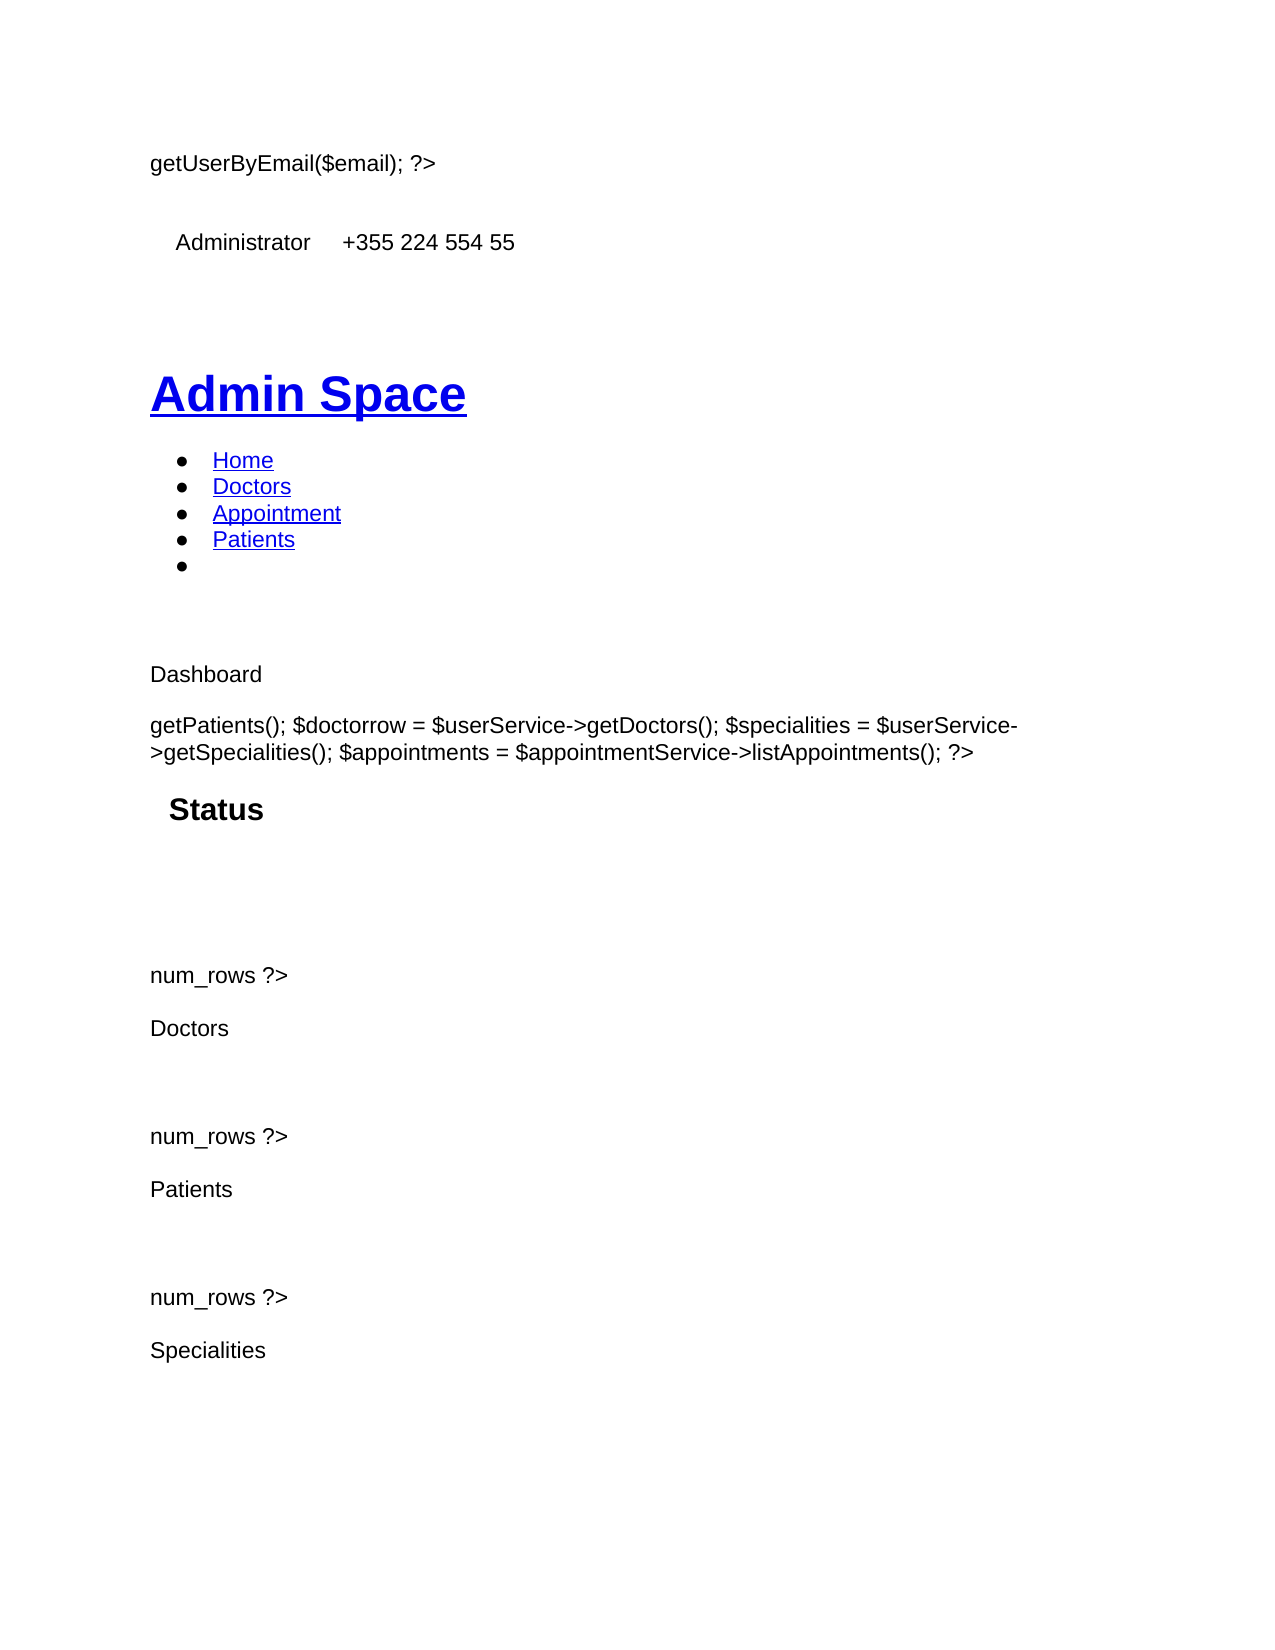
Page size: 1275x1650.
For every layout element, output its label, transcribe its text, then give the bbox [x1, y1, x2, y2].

text Admin Space [150, 364, 1125, 422]
text num_rows ?> [150, 1123, 1125, 1149]
text num_rows ?> [150, 1284, 1125, 1310]
text Patients [150, 1176, 1125, 1202]
text num_rows ?> [150, 962, 1125, 988]
text Specialities [150, 1337, 1125, 1363]
text Doctors [150, 1015, 1125, 1041]
list Doctors [175, 473, 1125, 499]
list Appointment [175, 499, 1125, 526]
text getPatients(); $doctorrow = $userService->getDoctors(); $specialities = $userService->getSpecialities(); $appointments = $appointmentService->listAppointments(); ?> [150, 712, 1125, 765]
list Patients [175, 526, 1125, 552]
text getUserByEmail($email); ?> [150, 150, 1125, 176]
text Dashboard [150, 661, 1125, 687]
list Home [175, 447, 1125, 473]
text Administrator +355 224 554 55 [150, 229, 1125, 255]
text Status [169, 791, 1125, 827]
